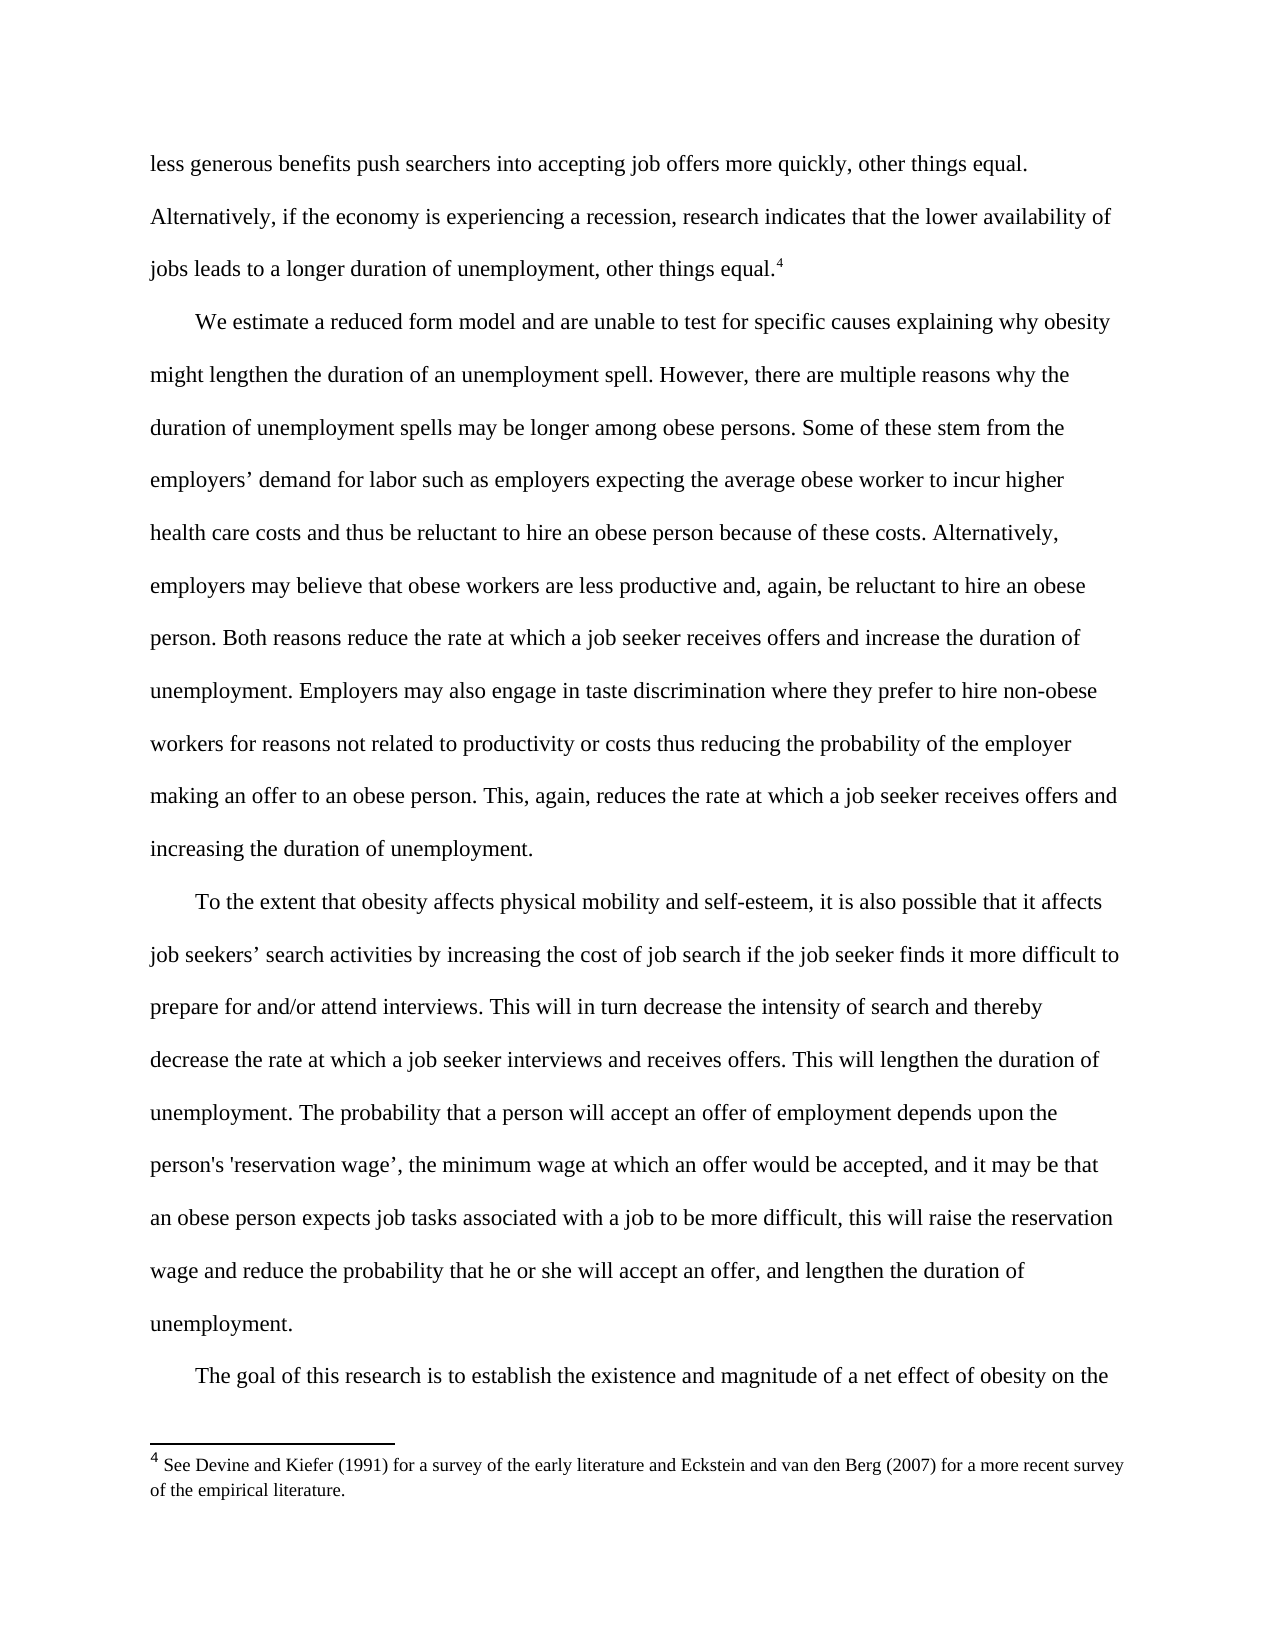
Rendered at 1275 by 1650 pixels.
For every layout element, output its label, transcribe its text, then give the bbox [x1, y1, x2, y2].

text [150, 150, 1125, 282]
text We estimate a reduced form model and are unable to test for specific causes explaining why obesity might lengthen the duration of an unemployment spell. However, there are multiple reasons why the duration of unemployment spells may be longer among obese persons. Some of these stem from the employers’ demand for labor such as employers expecting the average obese worker to incur higher health care costs and thus be reluctant to hire an obese person because of these costs. Alternatively, employers may believe that obese workers are less productive and, again, be reluctant to hire an obese person. Both reasons reduce the rate at which a job seeker receives offers and increase the duration of unemployment. Employers may also engage in taste discrimination where they prefer to hire non-obese workers for reasons not related to productivity or costs thus reducing the probability of the employer making an offer to an obese person. This, again, reduces the rate at which a job seeker receives offers and increasing the duration of unemployment. [150, 308, 1125, 862]
text To the extent that obesity affects physical mobility and self-esteem, it is also possible that it affects job seekers’ search activities by increasing the cost of job search if the job seeker finds it more difficult to prepare for and/or attend interviews. This will in turn decrease the intensity of search and thereby decrease the rate at which a job seeker interviews and receives offers. This will lengthen the duration of unemployment. The probability that a person will accept an offer of employment depends upon the person's 'reservation wage’, the minimum wage at which an offer would be accepted, and it may be that an obese person expects job tasks associated with a job to be more difficult, this will raise the reservation wage and reduce the probability that he or she will accept an offer, and lengthen the duration of unemployment. [150, 888, 1125, 1336]
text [150, 1362, 1125, 1389]
